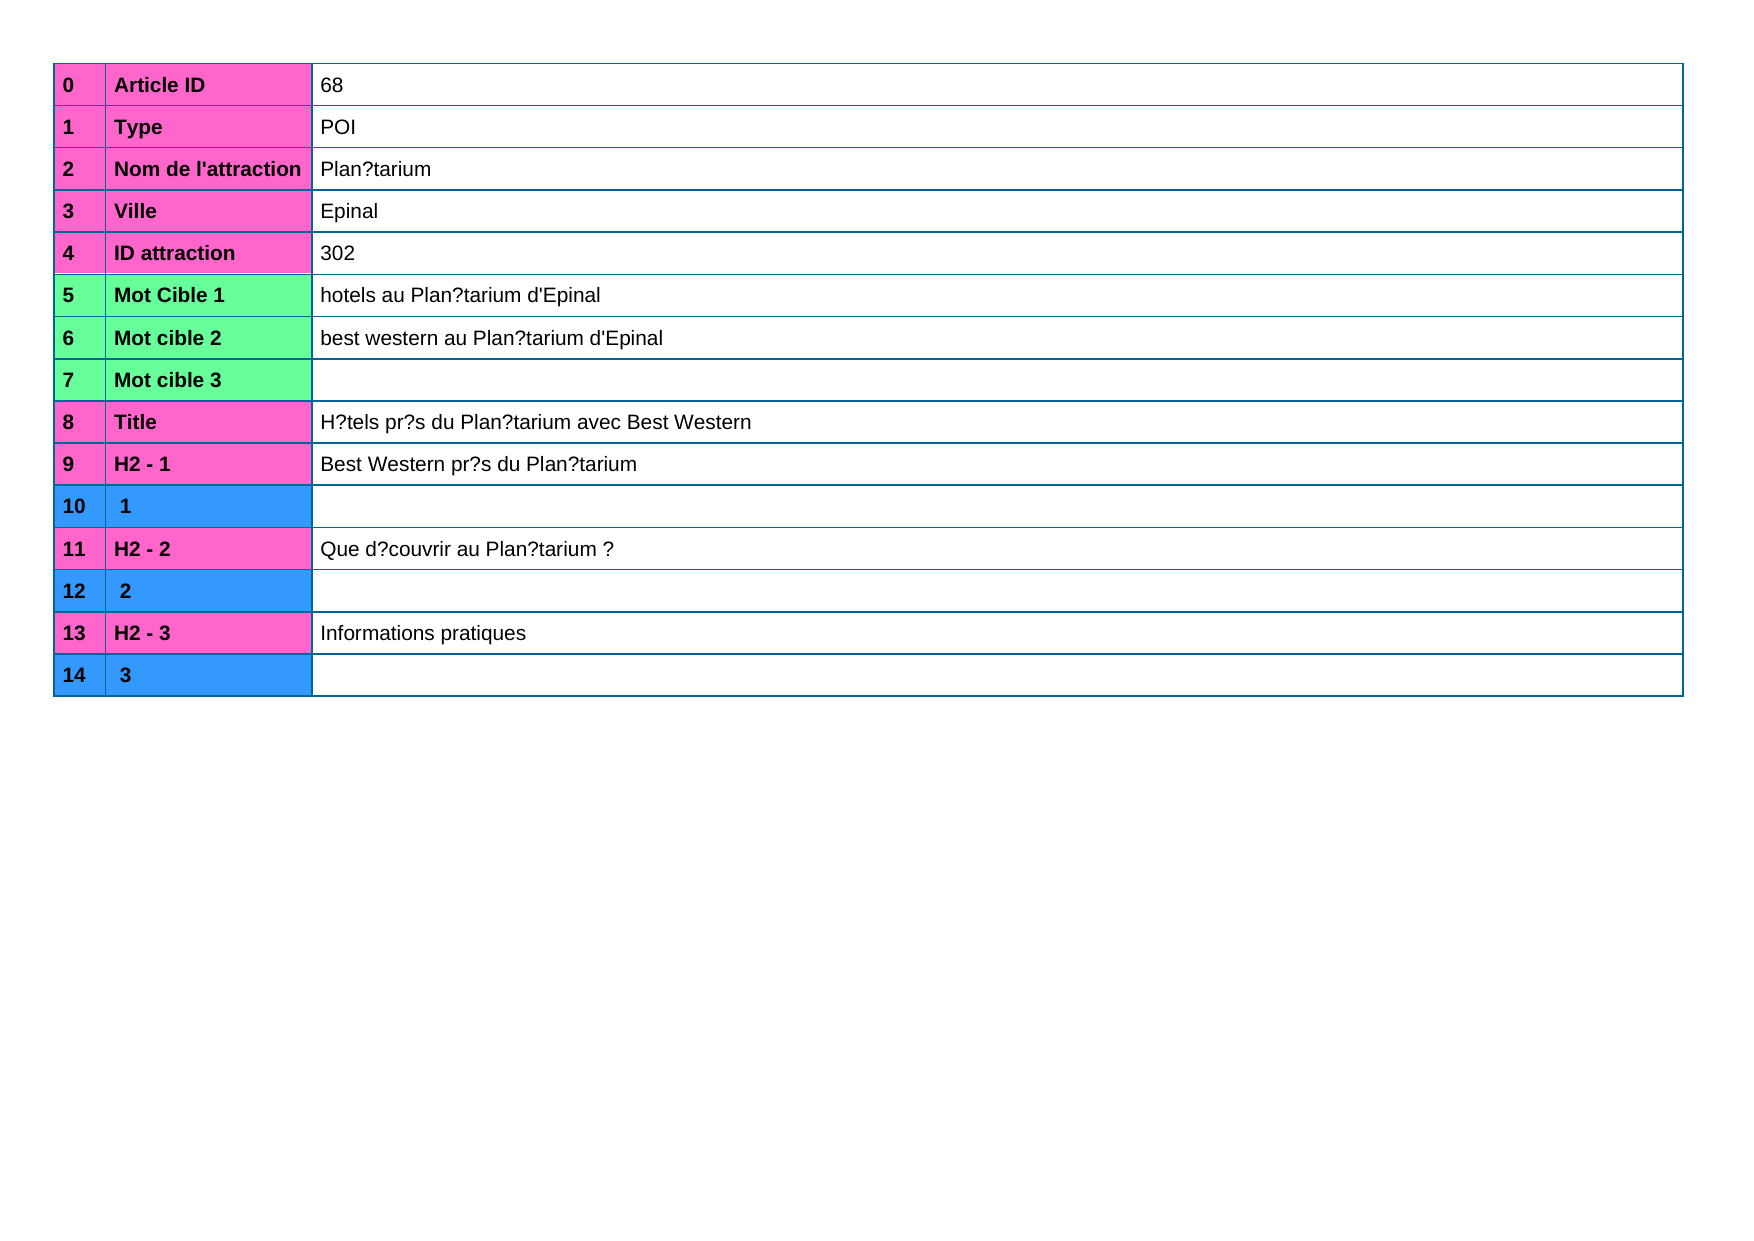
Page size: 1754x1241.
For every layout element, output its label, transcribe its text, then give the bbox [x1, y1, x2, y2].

table_cell 13 [55, 613, 105, 653]
table_cell [313, 655, 1682, 695]
table_cell 8 [55, 402, 105, 442]
table_cell Best Western pr?s du Plan?tarium [313, 444, 1682, 484]
table_cell 1 [55, 106, 105, 147]
table_cell 5 [55, 275, 105, 316]
table_cell Title [106, 402, 311, 442]
table_cell 3 [106, 655, 311, 695]
table_cell Type [106, 106, 311, 147]
table_cell hotels au Plan?tarium d'Epinal [313, 275, 1682, 316]
table_header 0 [55, 64, 105, 105]
table_cell 2 [106, 570, 311, 611]
table_cell Epinal [313, 191, 1682, 231]
table_cell H?tels pr?s du Plan?tarium avec Best Western [313, 402, 1682, 442]
table_cell 3 [55, 191, 105, 231]
table_cell 302 [313, 233, 1682, 273]
table_cell Informations pratiques [313, 613, 1682, 653]
table_cell [313, 570, 1682, 611]
table_cell Plan?tarium [313, 148, 1682, 189]
table_cell 9 [55, 444, 105, 484]
table_cell [313, 360, 1682, 400]
table_cell POI [313, 106, 1682, 147]
table_cell 6 [55, 317, 105, 358]
table_cell 10 [55, 486, 105, 527]
table_cell 14 [55, 655, 105, 695]
table_cell Mot cible 3 [106, 360, 311, 400]
table_cell Mot cible 2 [106, 317, 311, 358]
table_cell 11 [55, 528, 105, 569]
table_cell 7 [55, 360, 105, 400]
table_cell H2 - 1 [106, 444, 311, 484]
table_cell Ville [106, 191, 311, 231]
table_cell Mot Cible 1 [106, 275, 311, 316]
table_cell 12 [55, 570, 105, 611]
table_cell [313, 486, 1682, 527]
table_cell ID attraction [106, 233, 311, 273]
table_cell best western au Plan?tarium d'Epinal [313, 317, 1682, 358]
table_cell H2 - 2 [106, 528, 311, 569]
table_header Article ID [106, 64, 311, 105]
table_cell H2 - 3 [106, 613, 311, 653]
table_cell Que d?couvrir au Plan?tarium ? [313, 528, 1682, 569]
table_cell 4 [55, 233, 105, 273]
table_cell Nom de l'attraction [106, 148, 311, 189]
table_cell 2 [55, 148, 105, 189]
table_header 68 [313, 64, 1682, 105]
table_cell 1 [106, 486, 311, 527]
